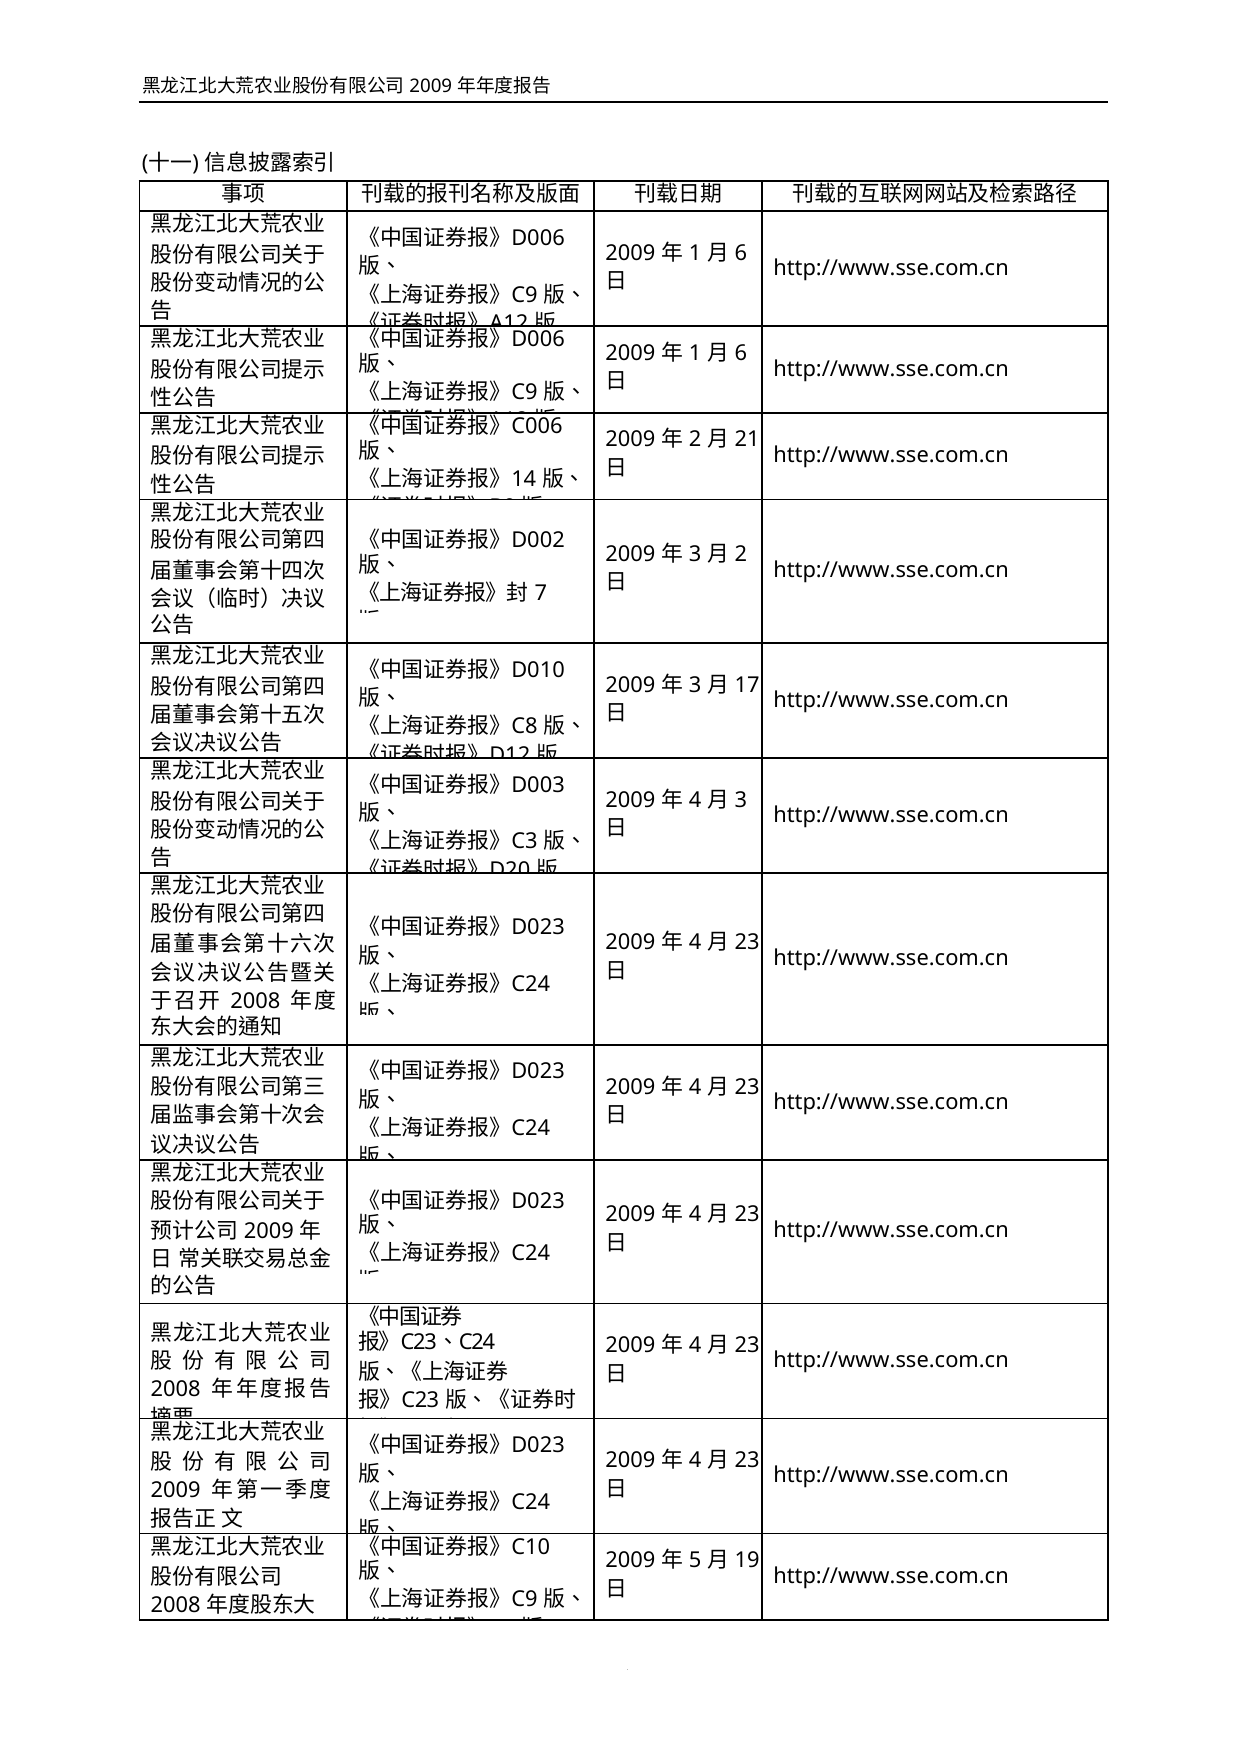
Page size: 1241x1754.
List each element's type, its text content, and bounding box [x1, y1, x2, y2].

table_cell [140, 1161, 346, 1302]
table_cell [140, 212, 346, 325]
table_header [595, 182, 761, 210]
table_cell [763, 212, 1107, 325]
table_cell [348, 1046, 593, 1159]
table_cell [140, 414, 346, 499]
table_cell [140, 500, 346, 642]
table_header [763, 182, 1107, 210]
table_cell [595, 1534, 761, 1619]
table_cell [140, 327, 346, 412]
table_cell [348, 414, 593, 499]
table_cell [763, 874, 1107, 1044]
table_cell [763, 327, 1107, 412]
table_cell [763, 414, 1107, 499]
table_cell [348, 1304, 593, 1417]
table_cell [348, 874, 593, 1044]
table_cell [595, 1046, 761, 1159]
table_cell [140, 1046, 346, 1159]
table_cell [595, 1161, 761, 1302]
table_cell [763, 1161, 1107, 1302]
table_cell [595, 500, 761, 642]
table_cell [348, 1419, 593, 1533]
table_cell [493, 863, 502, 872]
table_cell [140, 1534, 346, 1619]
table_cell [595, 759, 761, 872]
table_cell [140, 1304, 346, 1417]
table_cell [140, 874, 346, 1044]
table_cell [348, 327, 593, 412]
text (十一) 信息披露索引 [142, 147, 1106, 177]
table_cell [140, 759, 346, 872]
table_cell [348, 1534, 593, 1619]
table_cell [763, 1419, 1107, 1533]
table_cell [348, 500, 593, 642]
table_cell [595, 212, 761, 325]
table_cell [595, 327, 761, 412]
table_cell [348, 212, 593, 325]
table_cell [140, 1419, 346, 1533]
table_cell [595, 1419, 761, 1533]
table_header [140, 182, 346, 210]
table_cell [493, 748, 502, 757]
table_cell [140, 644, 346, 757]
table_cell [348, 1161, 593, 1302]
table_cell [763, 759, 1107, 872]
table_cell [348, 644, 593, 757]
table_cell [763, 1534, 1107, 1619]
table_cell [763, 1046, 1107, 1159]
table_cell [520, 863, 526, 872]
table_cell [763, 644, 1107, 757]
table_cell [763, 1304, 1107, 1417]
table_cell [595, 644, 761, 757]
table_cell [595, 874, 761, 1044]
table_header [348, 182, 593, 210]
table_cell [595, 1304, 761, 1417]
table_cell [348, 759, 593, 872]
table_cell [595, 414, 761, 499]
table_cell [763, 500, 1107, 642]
